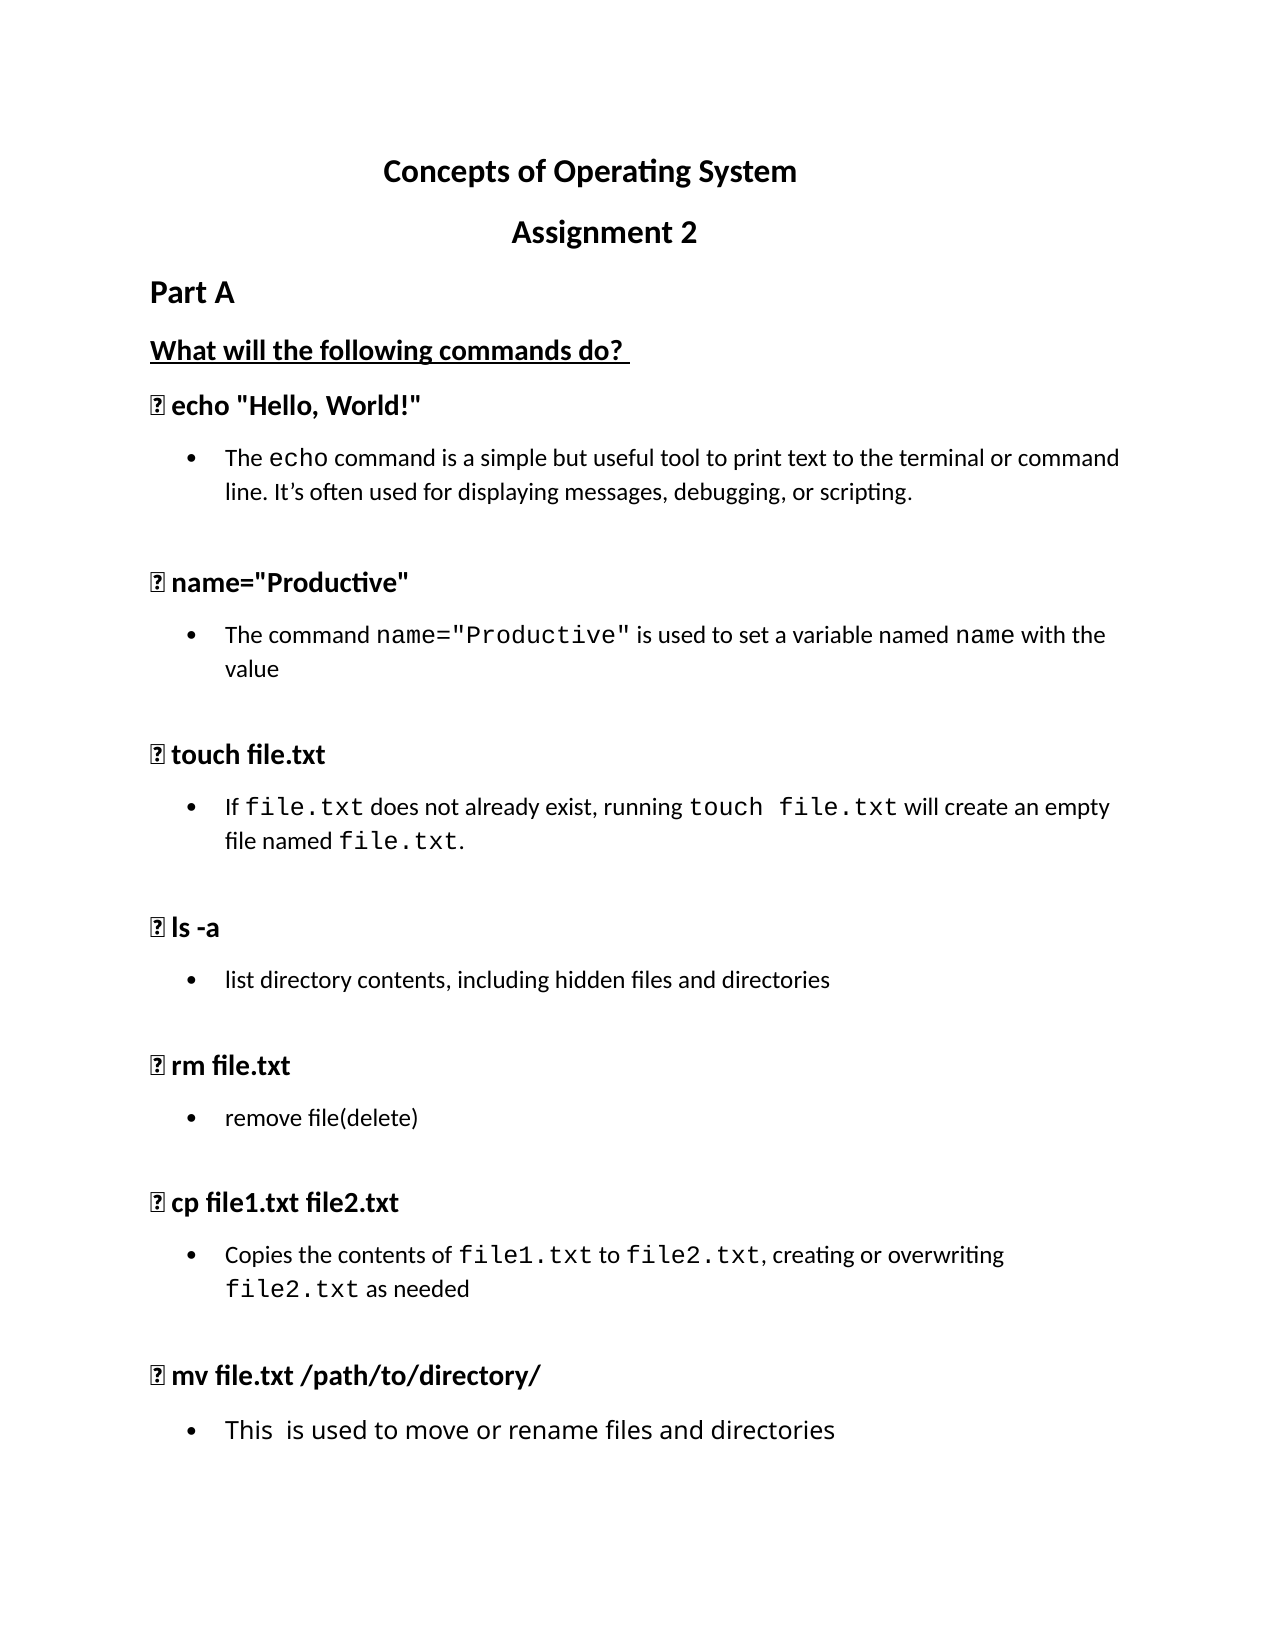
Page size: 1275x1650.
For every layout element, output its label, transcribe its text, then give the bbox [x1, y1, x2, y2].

list The echo command is a simple but useful tool to print text to the terminal or command line. It’s often used for displaying messages, debugging, or scripting. [187, 442, 1125, 507]
text Part A [150, 271, 1125, 312]
text  mv file.txt /path/to/directory/ [150, 1357, 1125, 1393]
list remove file(delete) [187, 1102, 1125, 1132]
text  touch file.txt [150, 736, 1125, 772]
text Assignment 2 [150, 211, 1125, 251]
text  name="Productive" [150, 564, 1125, 600]
list This is used to move or rename files and directories [187, 1413, 1125, 1447]
text What will the following commands do? [150, 332, 1125, 367]
text  ls -a [150, 909, 1125, 945]
list Copies the contents of file1.txt to file2.txt, creating or overwriting file2.txt as needed [187, 1239, 1125, 1305]
text  rm file.txt [150, 1047, 1125, 1082]
list list directory contents, including hidden files and directories [187, 964, 1125, 995]
text  cp file1.txt file2.txt [150, 1184, 1125, 1220]
text Concepts of Operating System [150, 150, 1125, 191]
text  echo "Hello, World!" [150, 387, 1125, 423]
list If file.txt does not already exist, running touch file.txt will create an empty file named file.txt. [187, 791, 1125, 857]
list The command name="Productive" is used to set a variable named name with the value [187, 619, 1125, 684]
